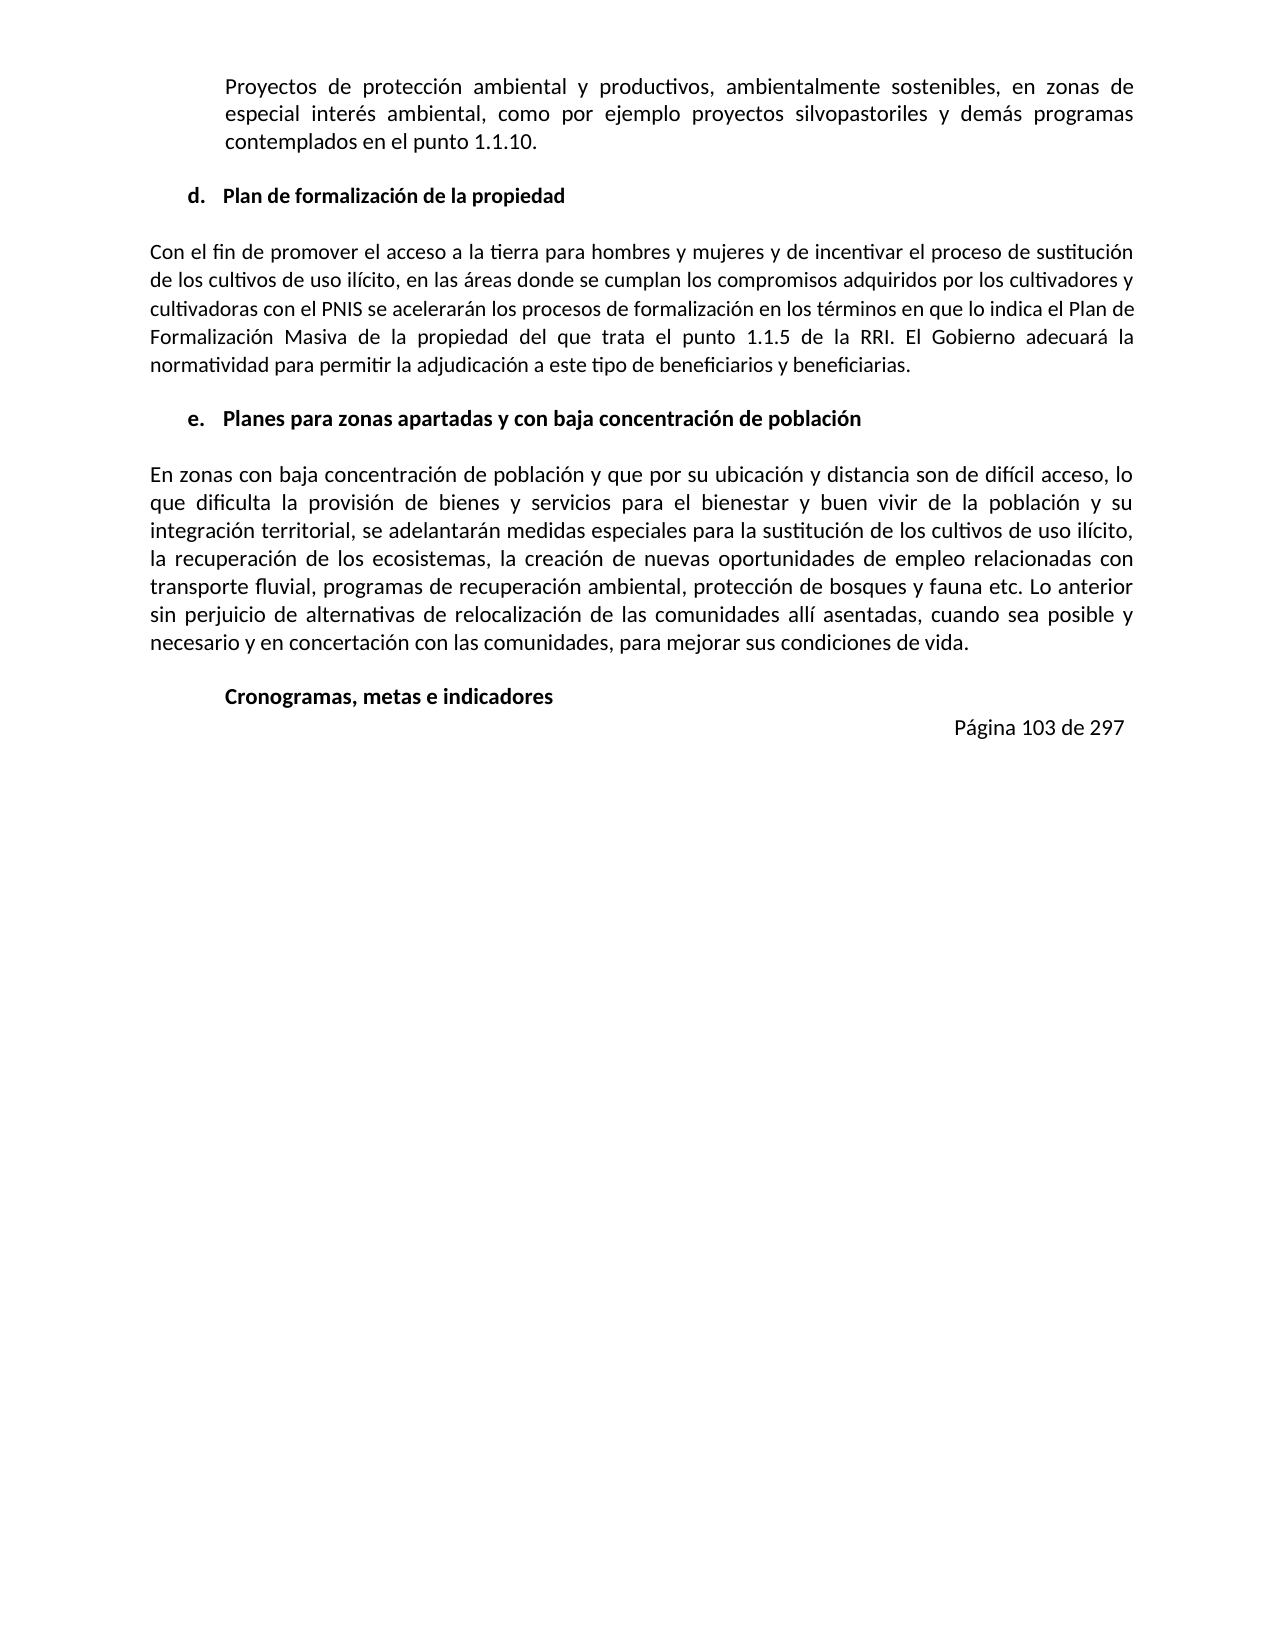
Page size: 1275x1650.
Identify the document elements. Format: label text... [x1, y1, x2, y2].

list Proyectos de protección ambiental y productivos, ambientalmente sostenibles, en zonas de especial interés ambiental, como por ejemplo proyectos silvopastoriles y demás programas contemplados en el punto 1.1.10. [187, 72, 1135, 155]
text En zonas con baja concentración de población y que por su ubicación y distancia son de difícil acceso, lo que dificulta la provisión de bienes y servicios para el bienestar y buen vivir de la población y su integración territorial, se adelantarán medidas especiales para la sustitución de los cultivos de uso ilícito, la recuperación de los ecosistemas, la creación de nuevas oportunidades de empleo relacionadas con transporte fluvial, programas de recuperación ambiental, protección de bosques y fauna etc. Lo anterior sin perjuicio de alternativas de relocalización de las comunidades allí asentadas, cuando sea posible y necesario y en concertación con las comunidades, para mejorar sus condiciones de vida. [150, 460, 1135, 656]
text Con el fin de promover el acceso a la tierra para hombres y mujeres y de incentivar el proceso de sustitución de los cultivos de uso ilícito, en las áreas donde se cumplan los compromisos adquiridos por los cultivadores y cultivadoras con el PNIS se acelerarán los procesos de formalización en los términos en que lo indica el Plan de Formalización Masiva de la propiedad del que trata el punto 1.1.5 de la RRI. El Gobierno adecuará la normatividad para permitir la adjudicación a este tipo de beneficiarios y beneficiarias. [150, 238, 1135, 378]
text e. Planes para zonas apartadas y con baja concentración de población [187, 404, 1135, 432]
text d. Plan de formalización de la propiedad [187, 181, 1135, 209]
text Página 103 de 297 [954, 713, 1135, 741]
list Cronogramas, metas e indicadores [187, 682, 1135, 710]
